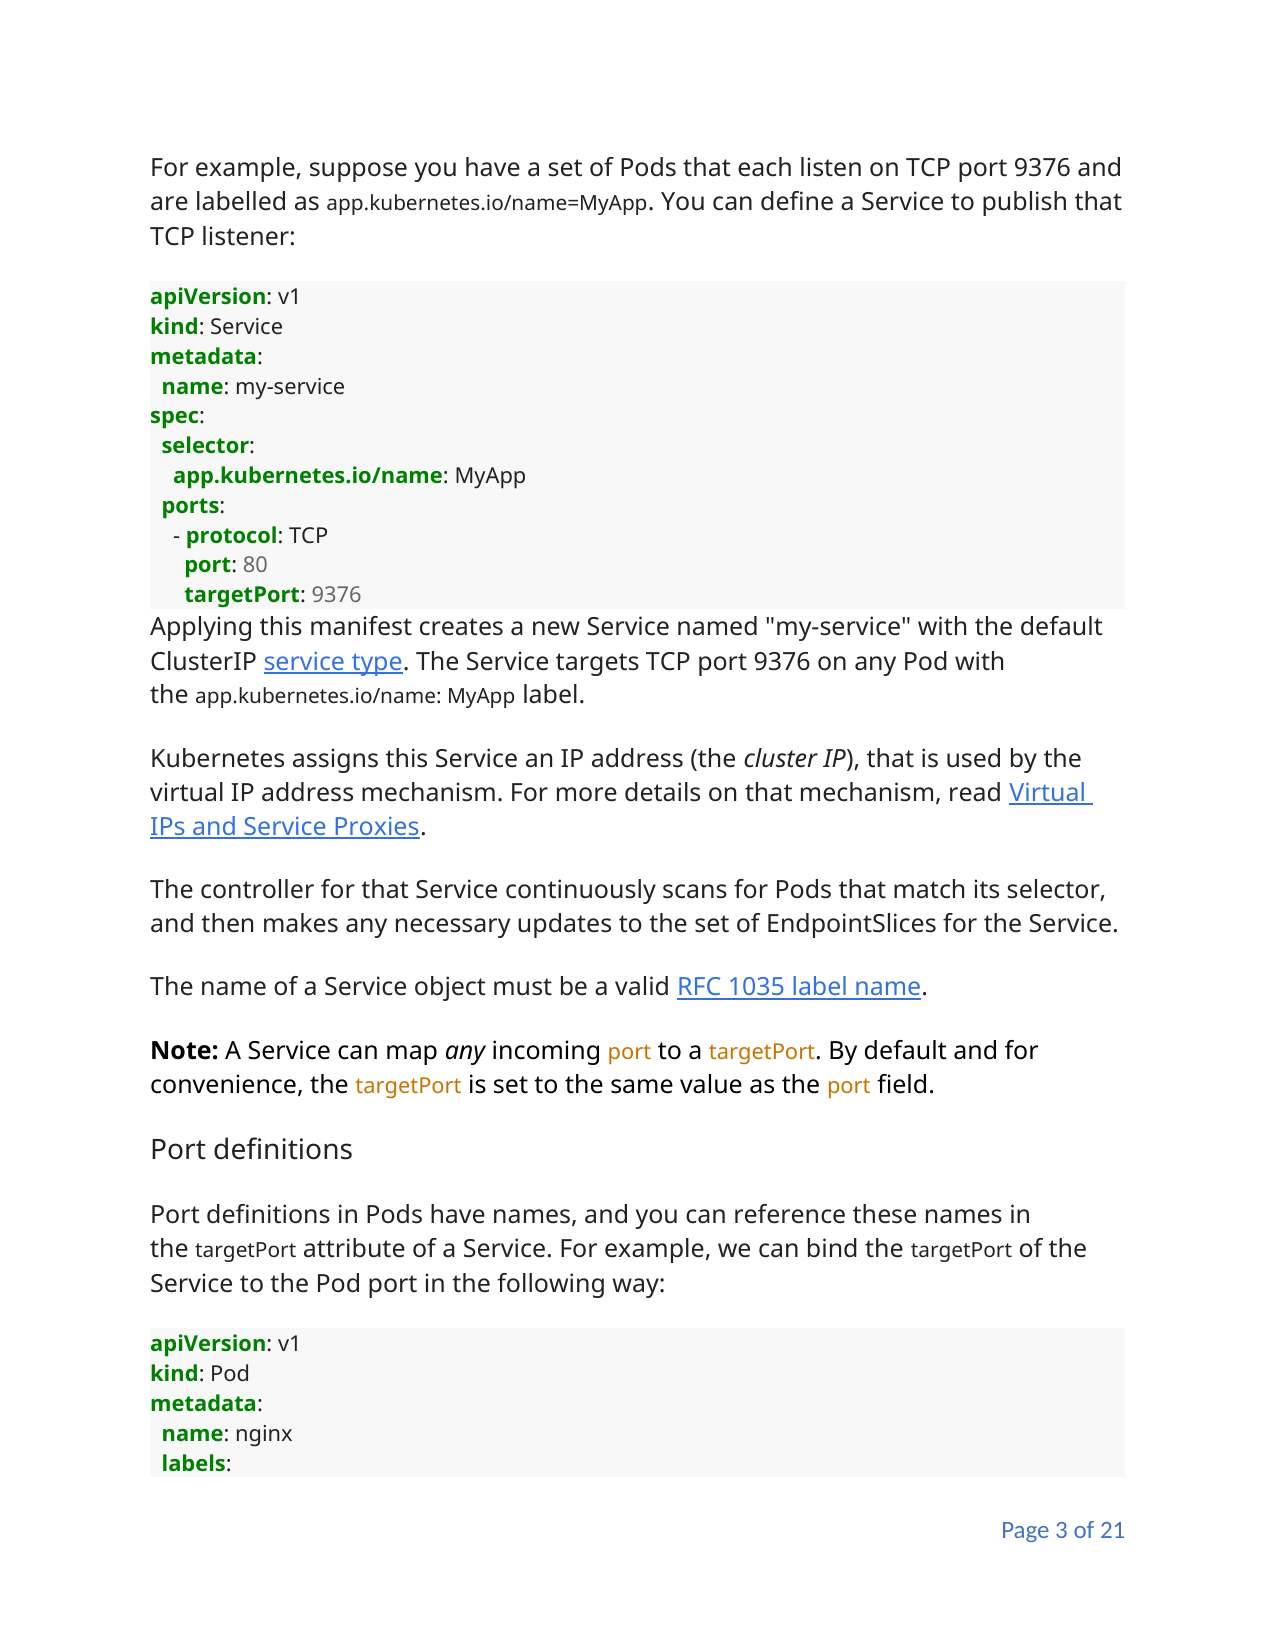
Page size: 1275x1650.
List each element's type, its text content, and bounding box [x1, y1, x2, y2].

text apiVersion: v1 [150, 1328, 1125, 1358]
text spec: [150, 401, 1125, 430]
text Note: A Service can map any incoming port to a targetPort. By default and for convenience, the targetPort is set to the same value as the port field. [150, 1032, 1125, 1100]
text Applying this manifest creates a new Service named "my-service" with the default ClusterIP service type. The Service targets TCP port 9376 on any Pod with the app.kubernetes.io/name: MyApp label. [150, 609, 1125, 711]
text name: nginx [150, 1418, 1125, 1448]
text The controller for that Service continuously scans for Pods that match its selector, and then makes any necessary updates to the set of EndpointSlices for the Service. [150, 872, 1125, 940]
text app.kubernetes.io/name: MyApp [150, 460, 1125, 490]
text Port definitions in Pods have names, and you can reference these names in the targetPort attribute of a Service. For example, we can bind the targetPort of the Service to the Pod port in the following way: [150, 1197, 1125, 1299]
text Kubernetes assigns this Service an IP address (the cluster IP), that is used by the virtual IP address mechanism. For more details on that mechanism, read Virtual IPs and Service Proxies. [150, 740, 1125, 843]
text port: 80 [150, 549, 1125, 579]
text The name of a Service object must be a valid RFC 1035 label name. [150, 969, 1125, 1003]
text Port definitions [150, 1129, 1125, 1168]
text ports: [150, 490, 1125, 520]
text kind: Pod [150, 1358, 1125, 1388]
text - protocol: TCP [150, 520, 1125, 549]
text kind: Service [150, 311, 1125, 341]
text metadata: [150, 341, 1125, 371]
text name: my-service [150, 371, 1125, 401]
text labels: [150, 1448, 1125, 1477]
text metadata: [150, 1388, 1125, 1418]
text For example, suppose you have a set of Pods that each listen on TCP port 9376 and are labelled as app.kubernetes.io/name=MyApp. You can define a Service to publish that TCP listener: [150, 150, 1125, 252]
text selector: [150, 430, 1125, 460]
text apiVersion: v1 [150, 281, 1125, 311]
text targetPort: 9376 [150, 579, 1125, 609]
